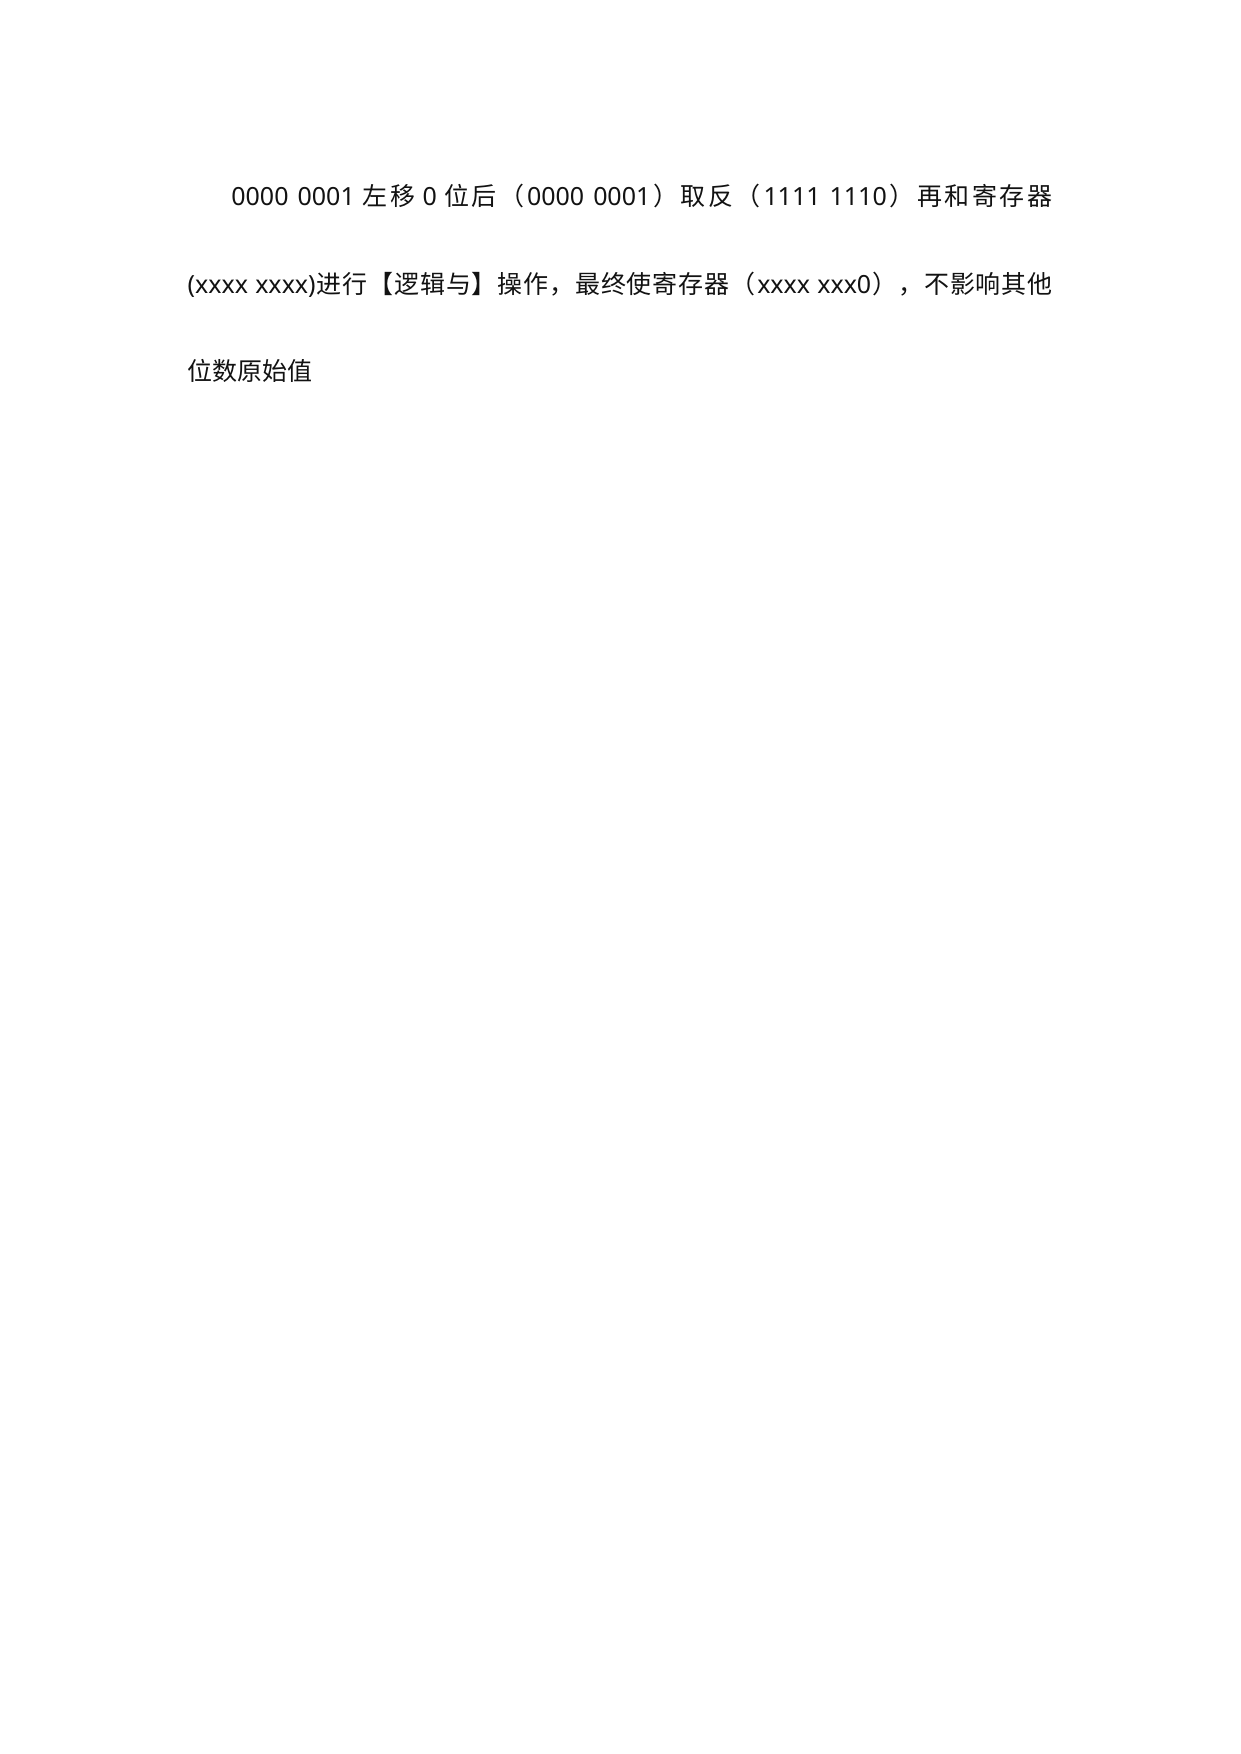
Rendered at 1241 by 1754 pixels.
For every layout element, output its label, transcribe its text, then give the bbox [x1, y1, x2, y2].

text 0000 0001左移0位后（0000 0001）取反（1111 1110）再和寄存器(xxxx xxxx)进行【逻辑与】操作，最终使寄存器（xxxx xxx0），不影响其他位数原始值 [187, 162, 1053, 402]
